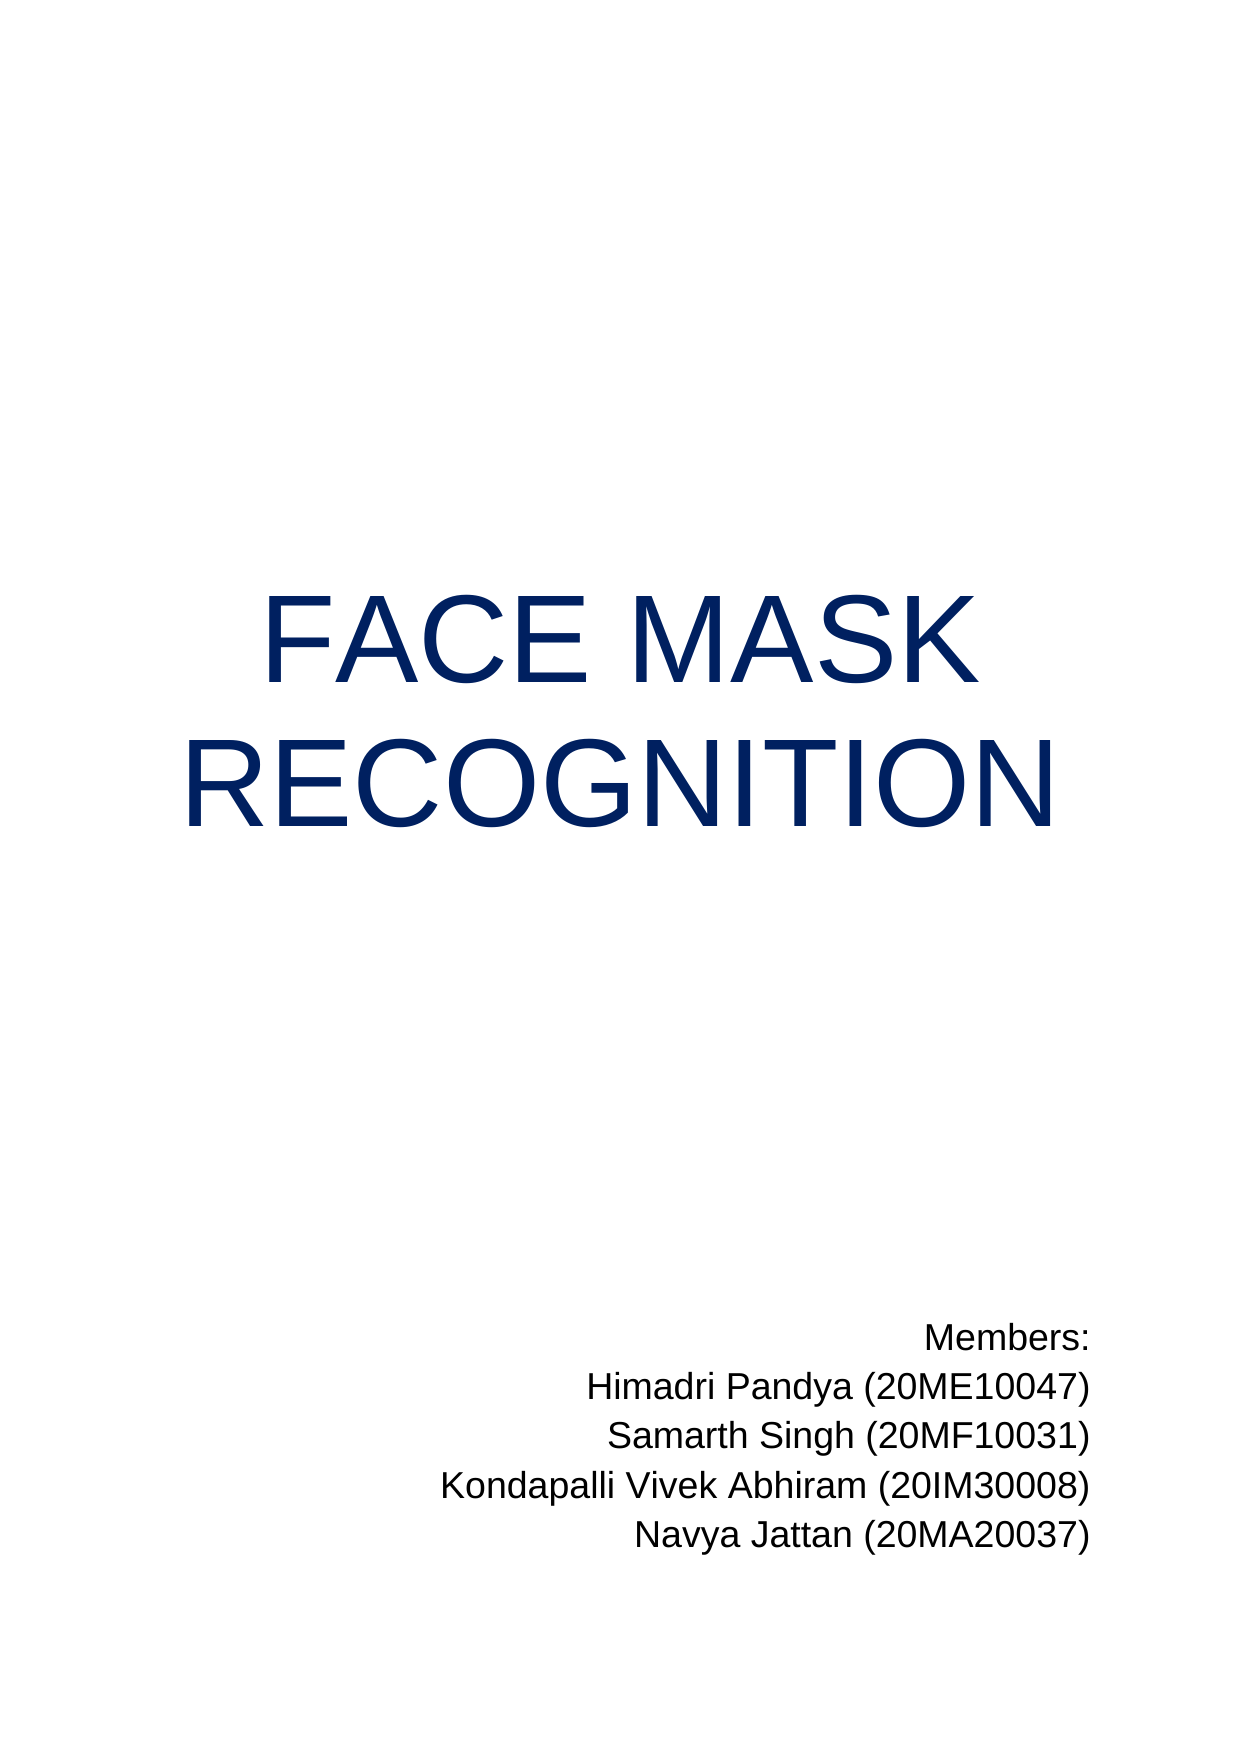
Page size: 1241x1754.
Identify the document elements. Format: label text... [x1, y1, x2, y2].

text Members: [150, 1315, 1090, 1358]
text Navya Jattan (20MA20037) [150, 1512, 1090, 1556]
text Himadri Pandya (20ME10047) [150, 1364, 1090, 1407]
text Kondapalli Vivek Abhiram (20IM30008) [150, 1463, 1090, 1506]
text Samarth Singh (20MF10031) [150, 1414, 1090, 1457]
text FACE MASK RECOGNITION [150, 565, 1090, 852]
